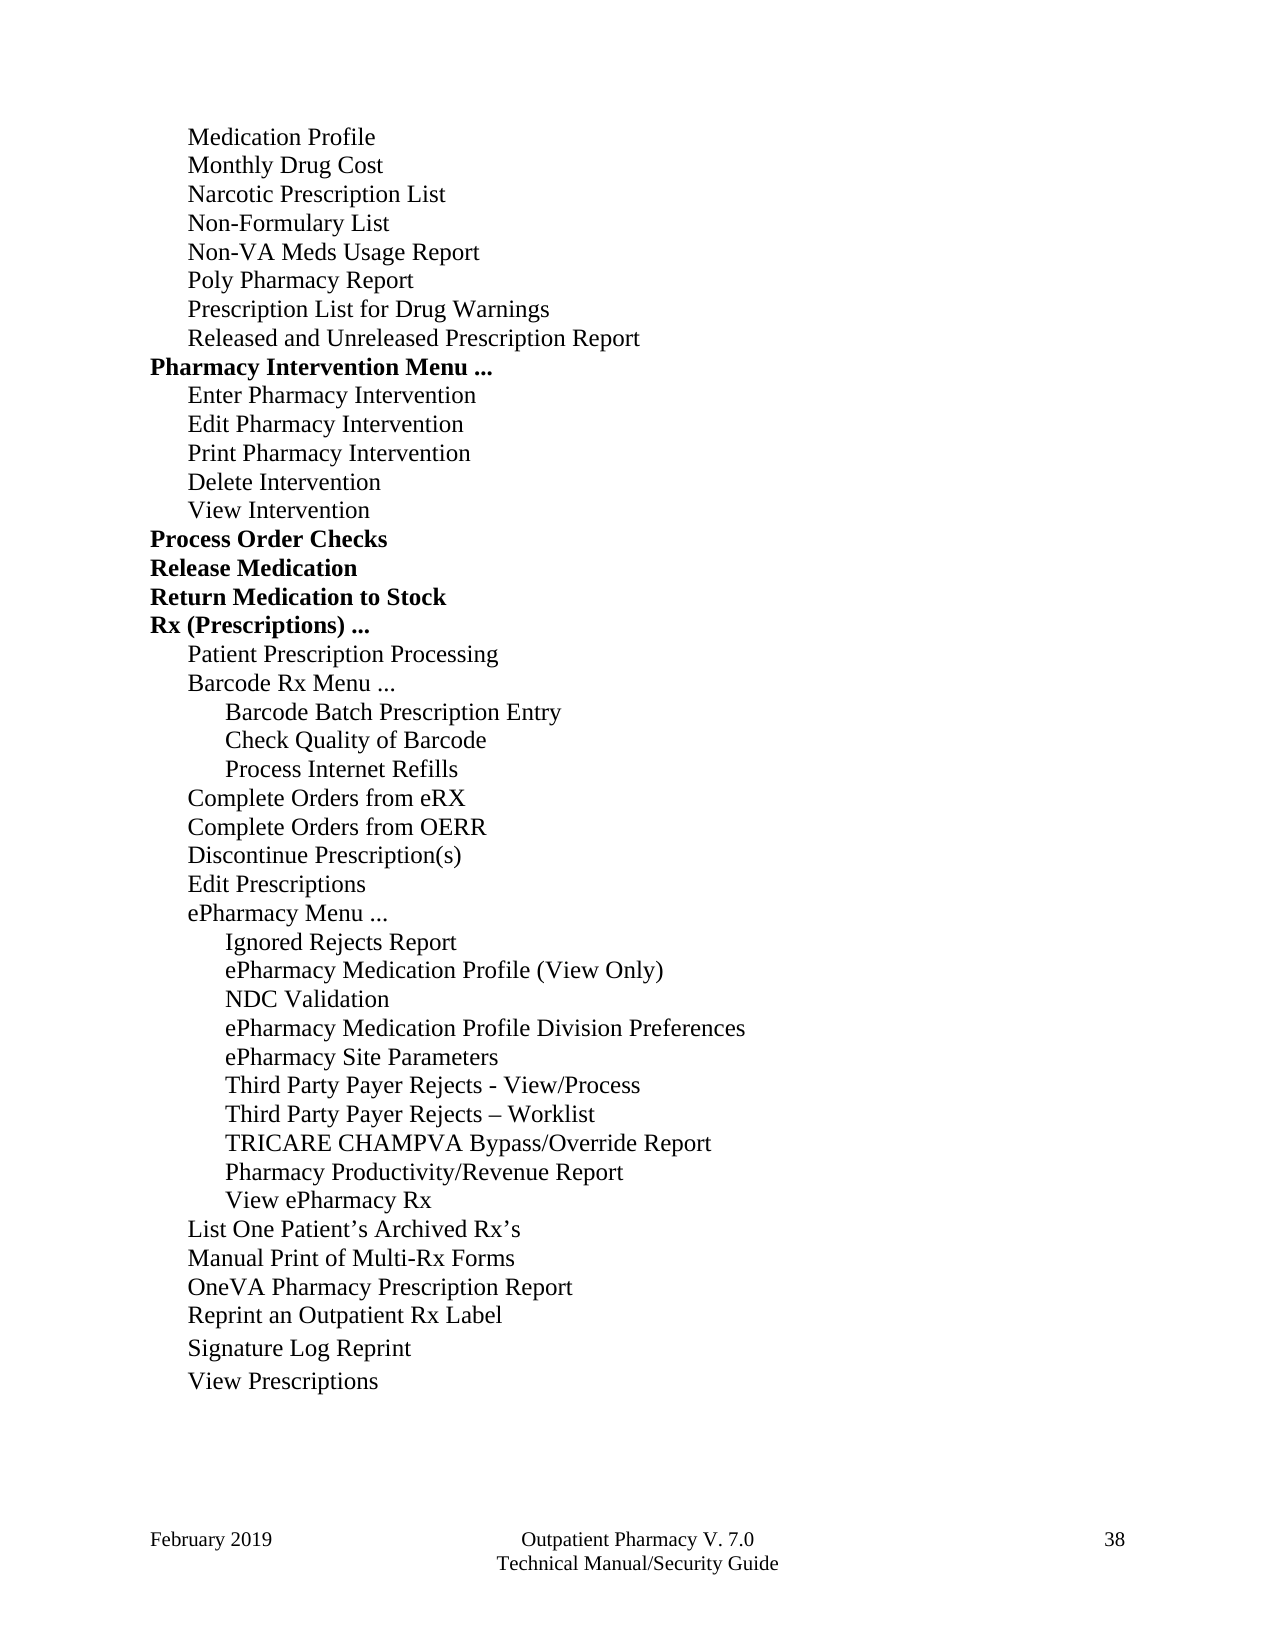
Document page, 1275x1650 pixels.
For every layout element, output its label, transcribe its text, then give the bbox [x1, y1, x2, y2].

text Non-VA Meds Usage Report [187, 237, 1125, 266]
text ePharmacy Site Parameters [225, 1042, 1125, 1071]
text Discontinue Prescription(s) [187, 841, 1125, 869]
text Prescription List for Drug Warnings [187, 294, 1125, 323]
text List One Patient’s Archived Rx’s [187, 1214, 1125, 1243]
text Patient Prescription Processing [187, 639, 1125, 668]
text Pharmacy Intervention Menu ... [150, 352, 1125, 381]
text Released and Unreleased Prescription Report [187, 323, 1125, 352]
text Pharmacy Productivity/Revenue Report [225, 1157, 1125, 1186]
text Medication Profile [187, 122, 1125, 151]
text Narcotic Prescription List [187, 179, 1125, 208]
text Third Party Payer Rejects - View/Process [150, 1071, 1125, 1099]
text Ignored Rejects Report [225, 927, 1125, 956]
text Check Quality of Barcode [225, 726, 1125, 754]
text ePharmacy Medication Profile Division Preferences [225, 1013, 1125, 1042]
text Manual Print of Multi-Rx Forms [187, 1243, 1125, 1272]
text Delete Intervention [187, 467, 1125, 496]
text Print Pharmacy Intervention [187, 438, 1125, 467]
text View ePharmacy Rx [225, 1186, 1125, 1214]
text Complete Orders from eRX [187, 783, 1125, 812]
text Poly Pharmacy Report [187, 266, 1125, 294]
text Reprint an Outpatient Rx Label [187, 1301, 1125, 1329]
text OneVA Pharmacy Prescription Report [150, 1272, 1125, 1301]
text Process Order Checks [150, 524, 1125, 553]
text Monthly Drug Cost [187, 151, 1125, 179]
text Edit Pharmacy Intervention [187, 409, 1125, 438]
text Non-Formulary List [187, 208, 1125, 237]
text Rx (Prescriptions) ... [150, 611, 1125, 639]
text View Prescriptions [187, 1366, 1125, 1395]
text Barcode Batch Prescription Entry [225, 697, 1125, 726]
text View Intervention [187, 496, 1125, 524]
text Complete Orders from OERR [187, 812, 1125, 841]
text Signature Log Reprint [187, 1333, 1125, 1362]
text Barcode Rx Menu ... [187, 668, 1125, 697]
text Process Internet Refills [225, 754, 1125, 783]
text Return Medication to Stock [150, 582, 1125, 611]
text Enter Pharmacy Intervention [187, 381, 1125, 409]
text ePharmacy Menu ... [187, 898, 1125, 927]
text Third Party Payer Rejects – Worklist [225, 1099, 1125, 1128]
text ePharmacy Medication Profile (View Only) [225, 956, 1125, 984]
text TRICARE CHAMPVA Bypass/Override Report [225, 1128, 1125, 1157]
text Edit Prescriptions [187, 869, 1125, 898]
text Release Medication [150, 553, 1125, 582]
text NDC Validation [225, 984, 1125, 1013]
